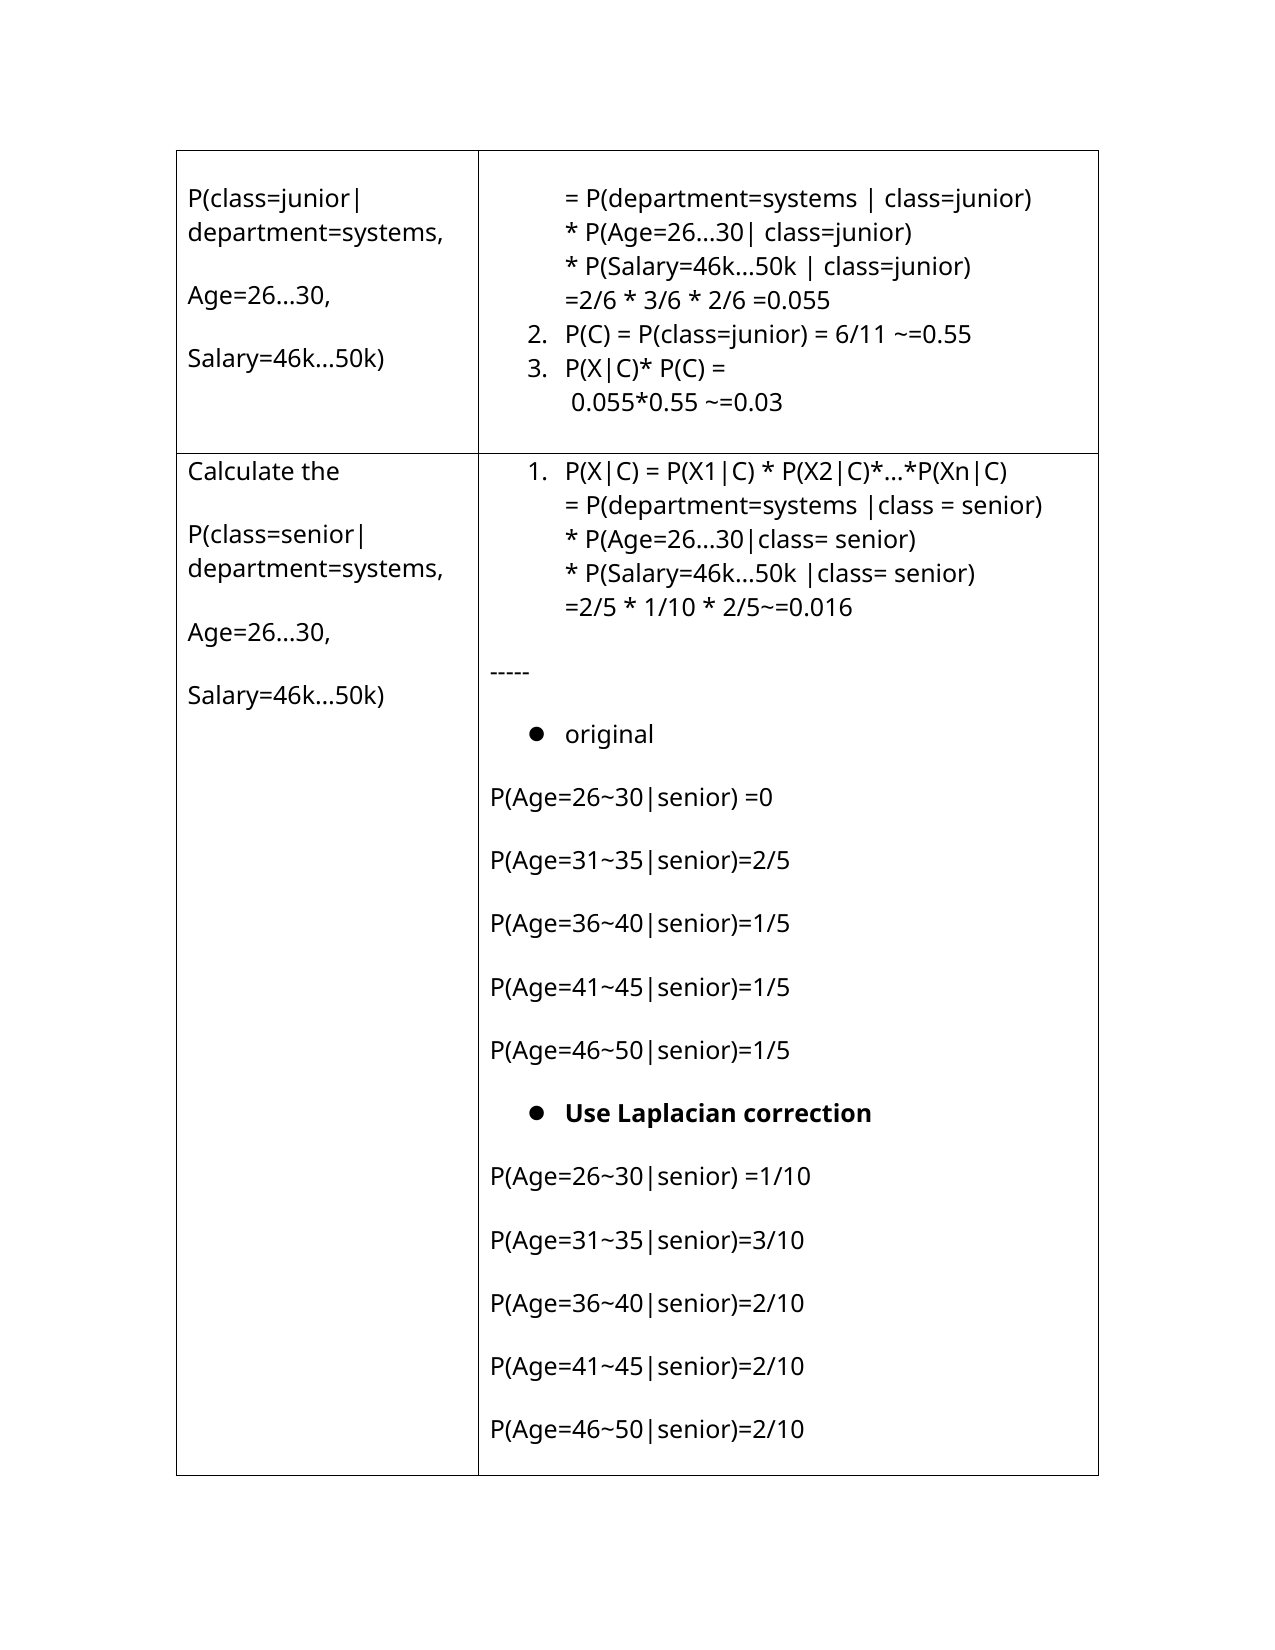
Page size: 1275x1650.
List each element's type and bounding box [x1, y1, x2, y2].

table_cell [177, 151, 478, 453]
table_cell [479, 151, 1098, 453]
table_cell [479, 454, 1098, 1475]
table_cell [177, 454, 478, 1475]
